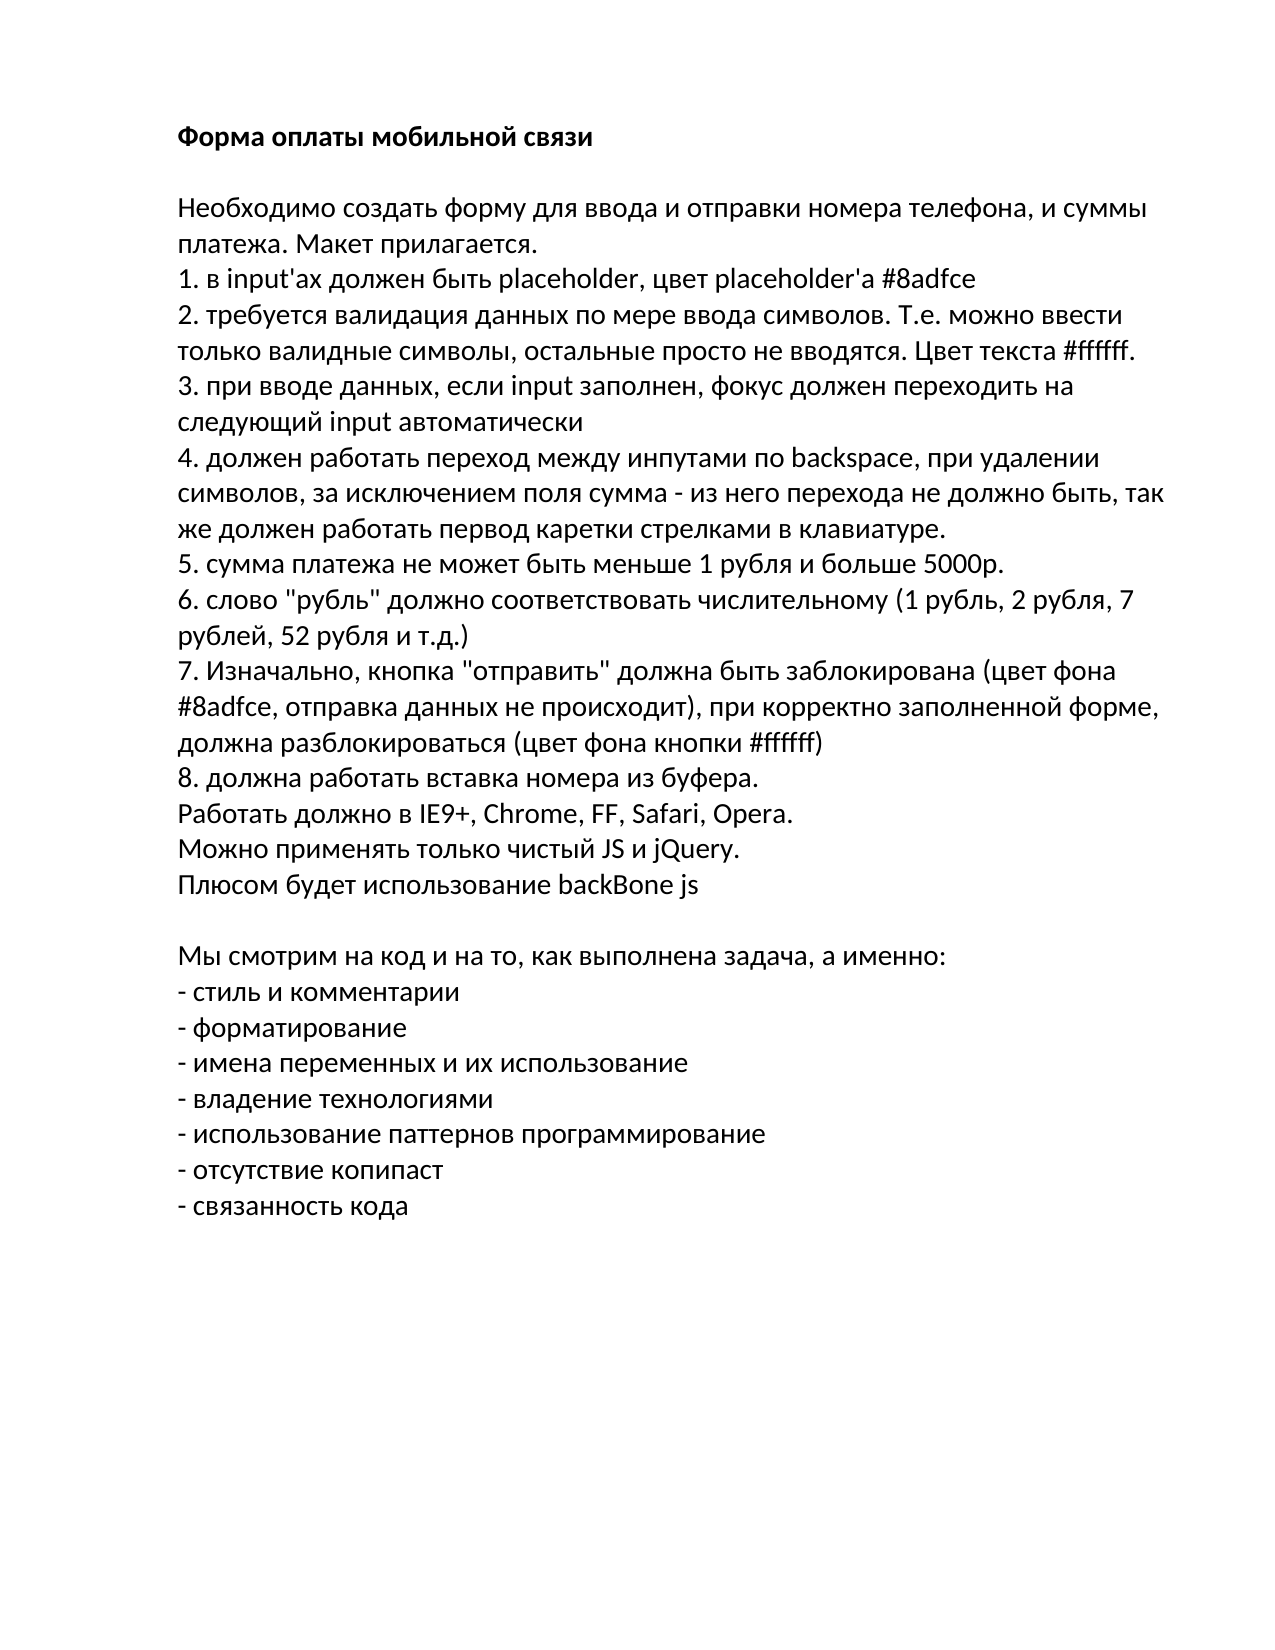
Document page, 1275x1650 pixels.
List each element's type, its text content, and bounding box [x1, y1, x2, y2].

text - стиль и комментарии [177, 973, 1186, 1009]
text 2. требуется валидация данных по мере ввода символов. Т.е. можно ввести только валидные символы, остальные просто не вводятся. Цвет текста #ffffff. [177, 296, 1186, 367]
text 4. должен работать переход между инпутами по backspace, при удалении символов, за исключением поля сумма - из него перехода не должно быть, так же должен работать первод каретки стрелками в клавиатуре. [177, 439, 1186, 546]
text Необходимо создать форму для ввода и отправки номера телефона, и суммы платежа. Макет прилагается. [177, 189, 1186, 261]
text - связанность кода [177, 1187, 1186, 1222]
text - имена переменных и их использование [177, 1044, 1186, 1080]
text 8. должна работать вставка номера из буфера. [177, 759, 1186, 795]
text Можно применять только чистый JS и jQuery. [177, 831, 1186, 866]
text - форматирование [177, 1009, 1186, 1044]
text 5. сумма платежа не может быть меньше 1 рубля и больше 5000р. [177, 546, 1186, 581]
text 6. слово "рубль" должно соответствовать числительному (1 рубль, 2 рубля, 7 рублей, 52 рубля и т.д.) [177, 581, 1186, 652]
text Работать должно в IE9+, Chrome, FF, Safari, Opera. [177, 795, 1186, 831]
text - владение технологиями [177, 1080, 1186, 1116]
text Мы смотрим на код и на то, как выполнена задача, а именно: [177, 937, 1186, 973]
text - отсутствие копипаст [177, 1151, 1186, 1187]
text Плюсом будет использование backBone js [177, 866, 1186, 902]
text 3. при вводе данных, если input заполнен, фокус должен переходить на следующий input автоматически [177, 367, 1186, 439]
text 1. в input'ах должен быть placeholder, цвет placeholder'а #8adfce [177, 261, 1186, 296]
text Форма оплаты мобильной связи [177, 118, 1186, 154]
text - использование паттернов программирование [177, 1116, 1186, 1151]
text 7. Изначально, кнопка "отправить" должна быть заблокирована (цвет фона #8adfce, отправка данных не происходит), при корректно заполненной форме, должна разблокироваться (цвет фона кнопки #ffffff) [177, 652, 1186, 759]
